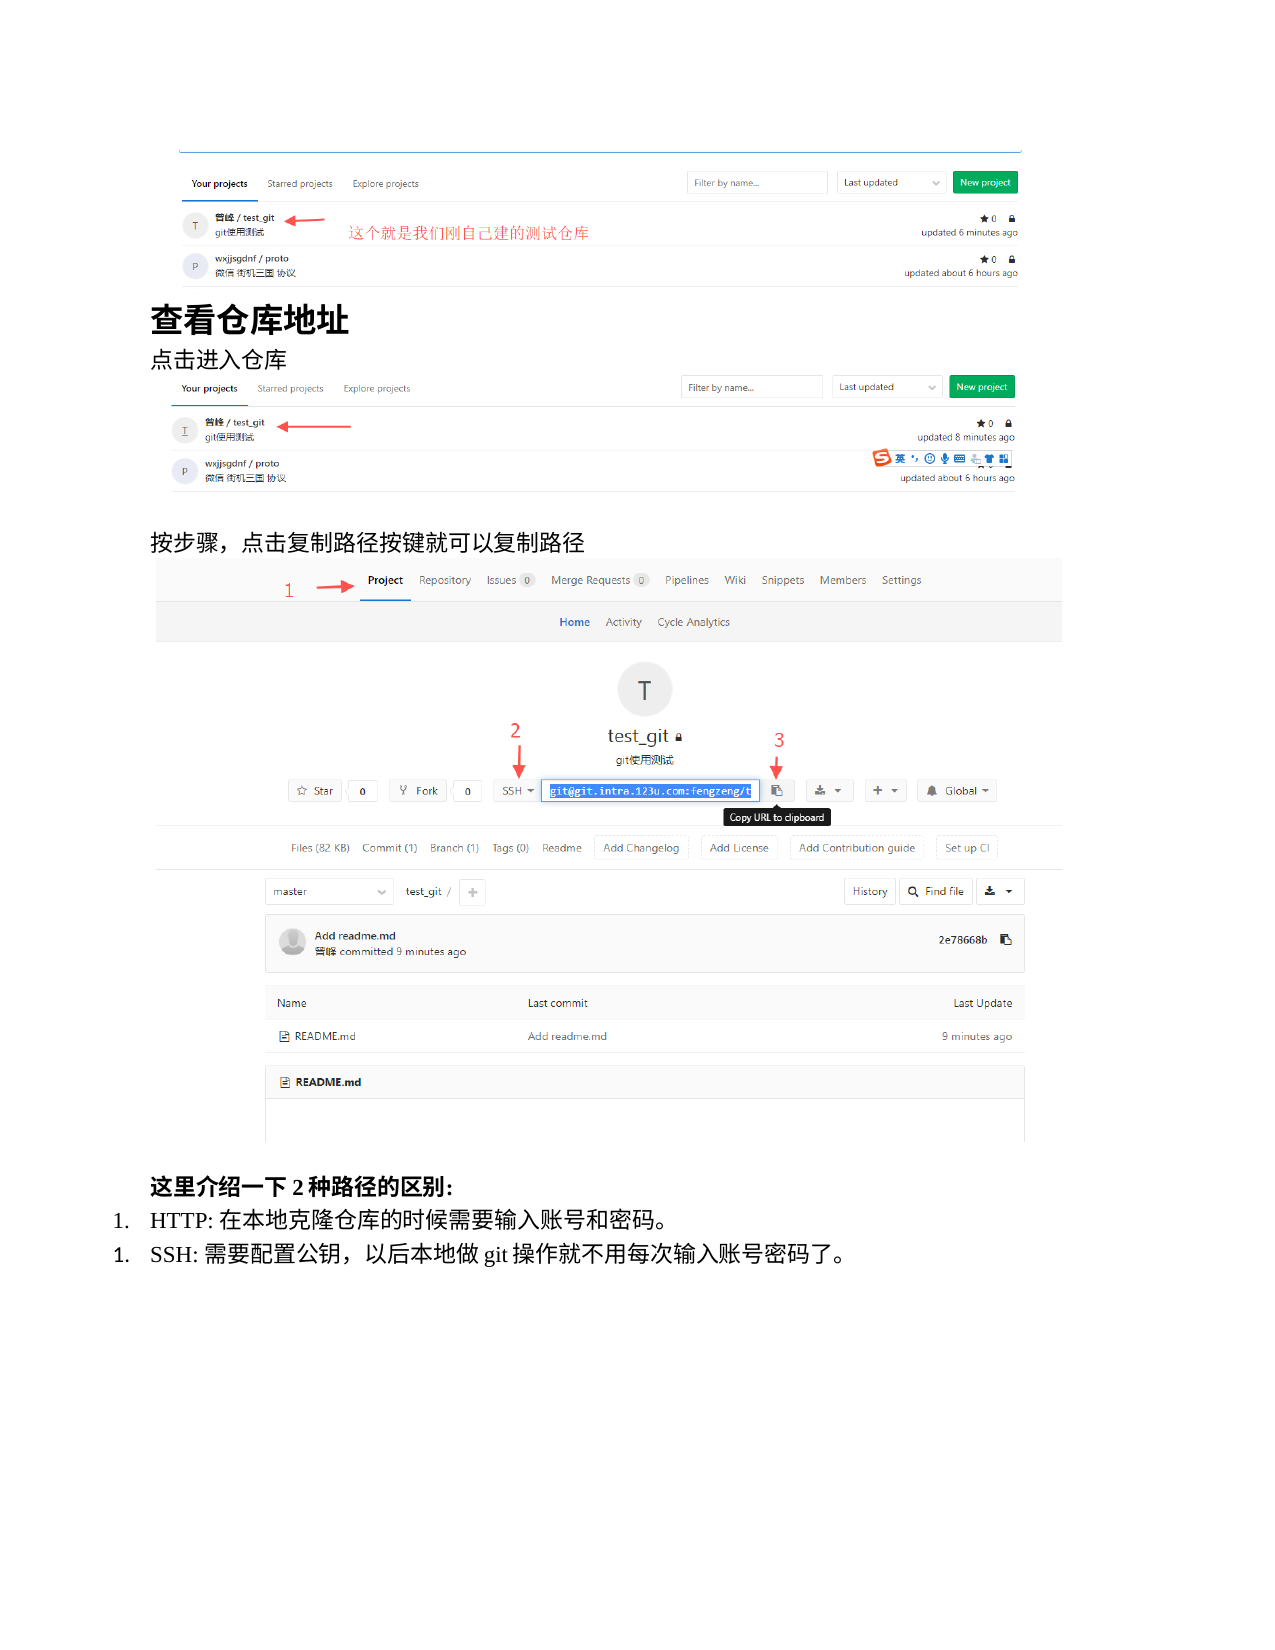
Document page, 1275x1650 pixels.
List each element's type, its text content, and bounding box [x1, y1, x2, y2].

text 点击进入仓库 [150, 342, 1125, 375]
list SSH: 需要配置公钥，以后本地做git操作就不用每次输入账号密码了。 [112, 1236, 1125, 1269]
picture [155, 375, 1062, 497]
text 按步骤，点击复制路径按键就可以复制路径 [150, 525, 1125, 558]
list HTTP: 在本地克隆仓库的时候需要输入账号和密码。 [112, 1202, 1125, 1236]
picture [155, 558, 1062, 1142]
text 这里介绍一下2种路径的区别: [150, 1169, 1125, 1202]
picture [155, 150, 1062, 294]
